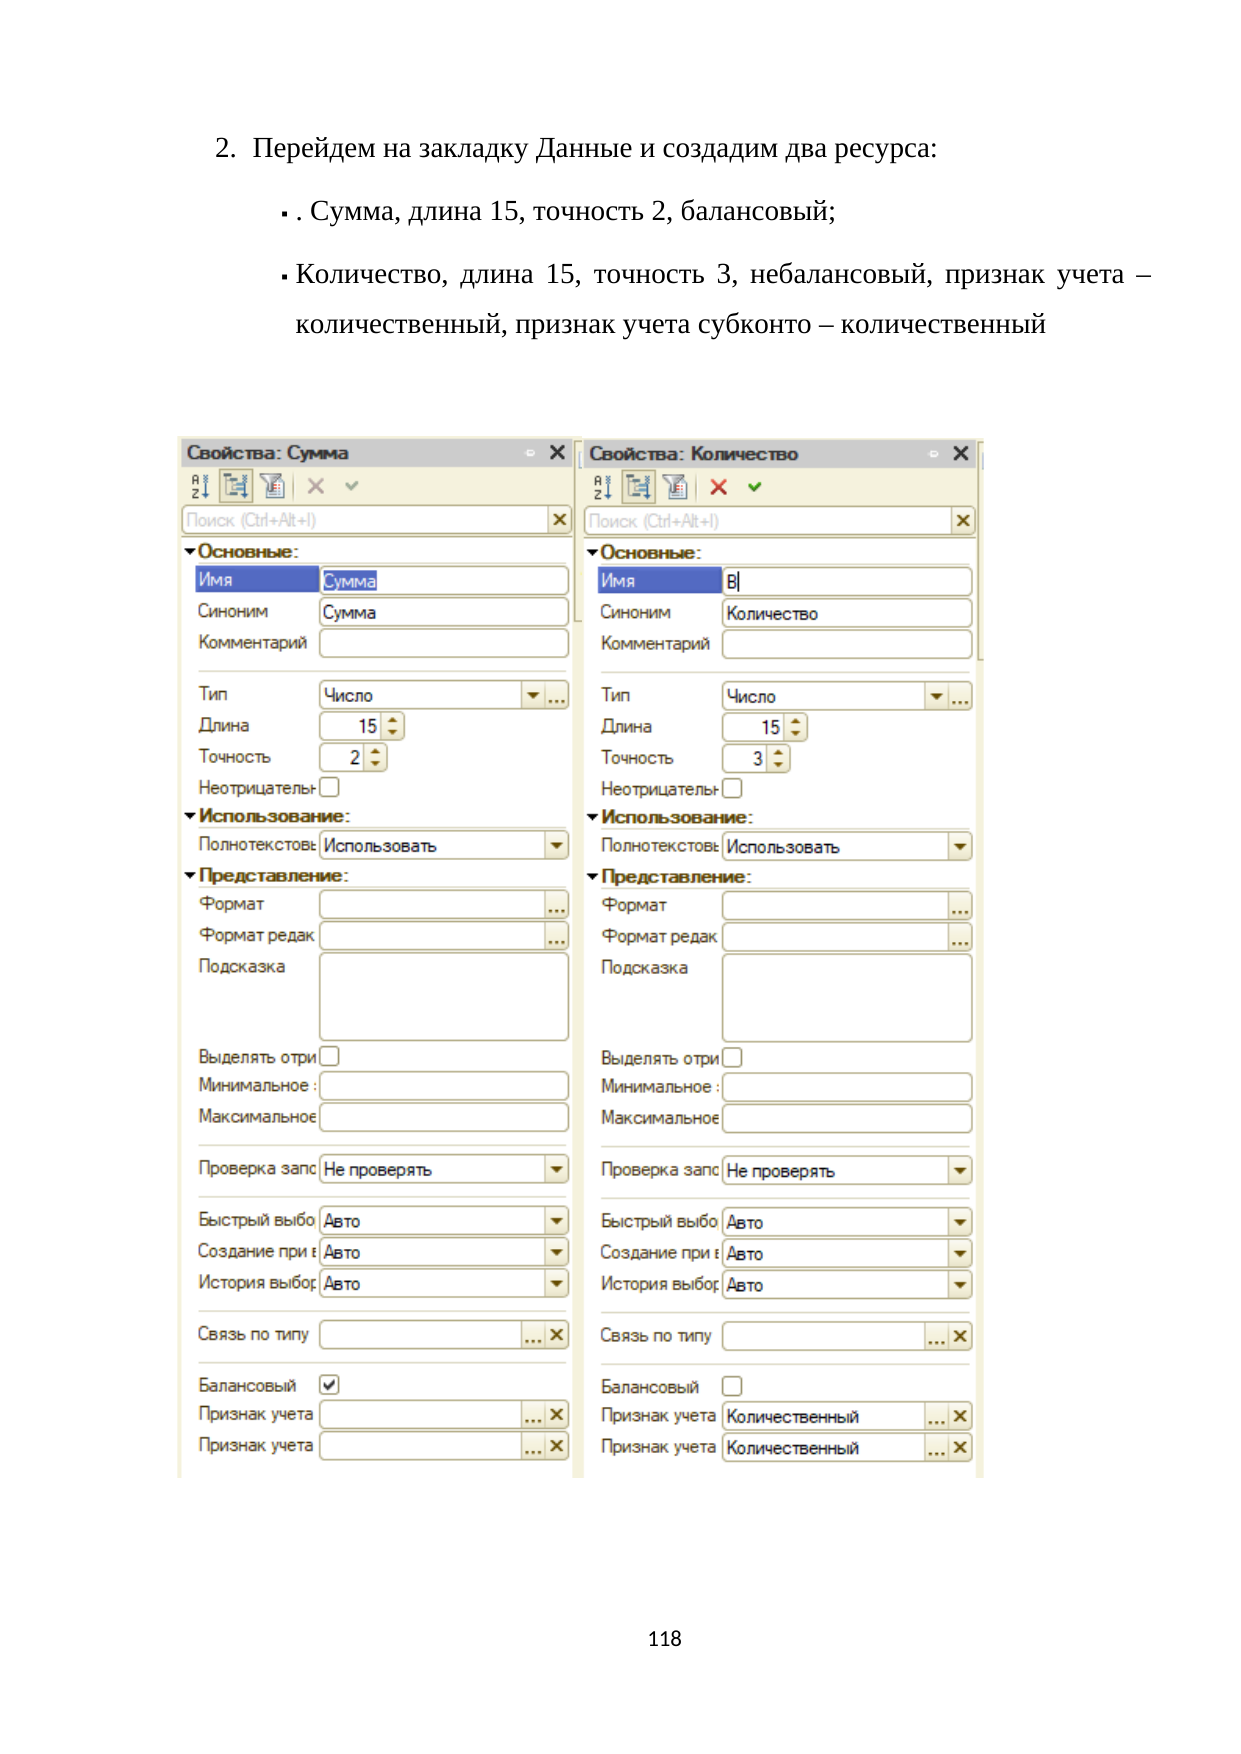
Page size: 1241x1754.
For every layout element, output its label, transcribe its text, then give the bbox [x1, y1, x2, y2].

list Перейдем на закладку Данные и создадим два ресурса: [215, 131, 1152, 164]
list Количество, длина 15, точность 3, небалансовый, признак учета – количественный, признак учета субконто – количественный [281, 256, 1152, 340]
picture [177, 436, 984, 1478]
list . Сумма, длина 15, точность 2, балансовый; [281, 193, 1152, 227]
